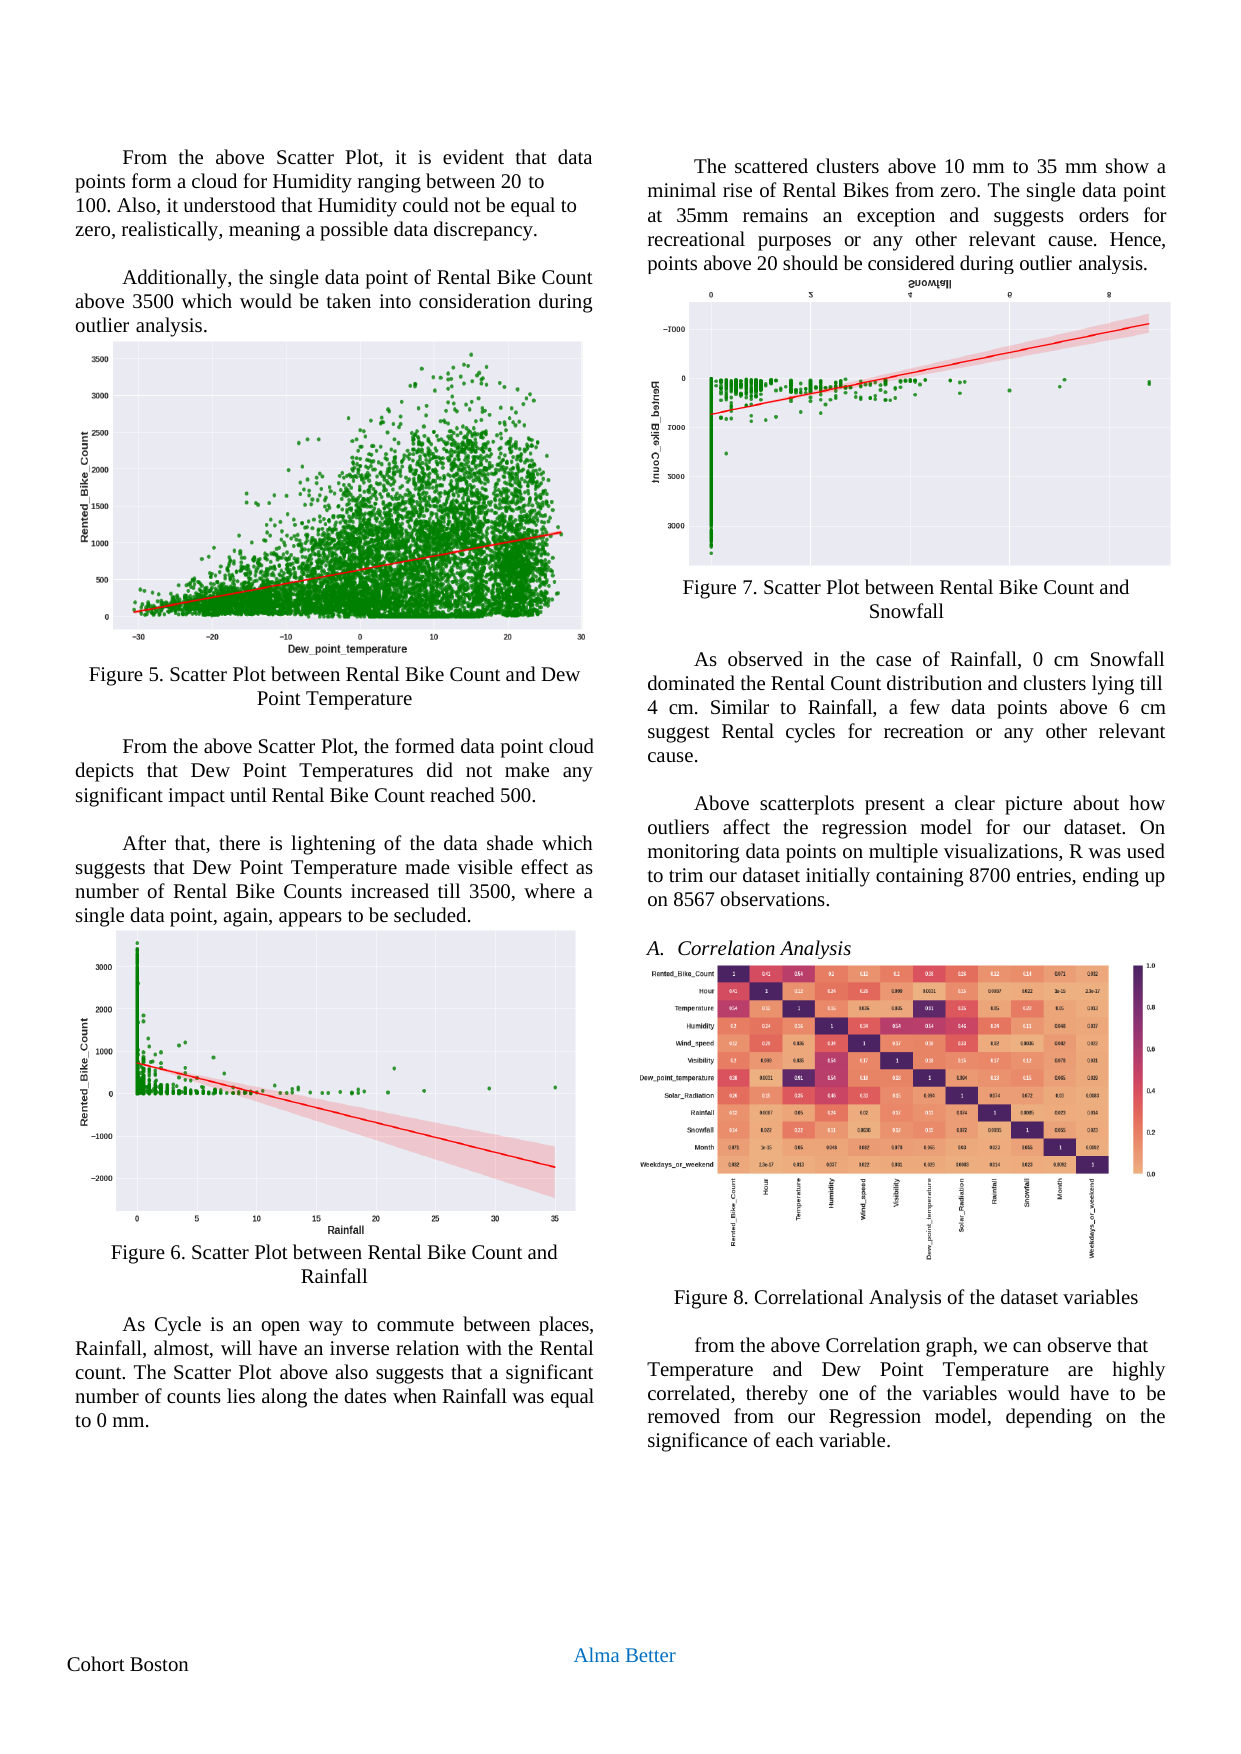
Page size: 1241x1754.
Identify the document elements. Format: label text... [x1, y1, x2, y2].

text Additionally, the single data point of Rental Bike Count above 3500 which would be taken into consideration during outlier analysis. [75, 265, 593, 337]
text Temperature and Dew Point Temperature are highly correlated, thereby one of the variables would have to be removed from our Regression model, depending on the significance of each variable. [647, 1357, 1166, 1452]
text Figure 8. Correlational Analysis of the dataset variables from the above Correlation graph, we can observe that [673, 1261, 1181, 1357]
text As observed in the case of Rainfall, 0 cm Snowfall dominated the Rental Count distribution and clusters lying till [647, 647, 1166, 695]
picture [75, 337, 589, 659]
text Figure 5. Scatter Plot between Rental Bike Count and Dew Point Temperature [88, 662, 580, 710]
text From the above Scatter Plot, the formed data point cloud depicts that Dew Point Temperatures did not make any significant impact until Rental Bike Count reached 500. [75, 734, 594, 807]
list Correlation Analysis [647, 936, 1217, 960]
text The scattered clusters above 10 mm to 35 mm show a minimal rise of Rental Bikes from zero. The single data point at 35mm remains an exception and suggests orders for recreational purposes or any other relevant cause. Hence, points above 20 should be considered during outlier analysis. [647, 154, 1166, 274]
text 100. Also, it understood that Humidity could not be equal to zero, realistically, meaning a possible data discrepancy. [75, 193, 600, 241]
picture [646, 274, 1174, 569]
text After that, there is lightening of the data shade which suggests that Dew Point Temperature made visible effect as number of Rental Bike Counts increased till 3500, where a single data point, again, appears to be secluded. [75, 831, 594, 927]
text Figure 7. Scatter Plot between Rental Bike Count and Snowfall [682, 574, 1132, 623]
text From the above Scatter Plot, it is evident that data points form a cloud for Humidity ranging between 20 to [75, 145, 593, 193]
text 4 cm. Similar to Rainfall, a few data points above 6 cm suggest Rental cycles for recreation or any other relevant cause. [647, 695, 1166, 767]
picture [75, 927, 579, 1240]
picture [636, 959, 1158, 1262]
text As Cycle is an open way to commute between places, Rainfall, almost, will have an inverse relation with the Rental count. The Scatter Plot above also suggests that a significant number of counts lies along the dates when Rainfall was equal to 0 mm. [75, 1312, 594, 1432]
text Above scatterplots present a clear picture about how outliers affect the regression model for our dataset. On monitoring data points on multiple visualizations, R was used to trim our dataset initially containing 8700 entries, ending up on 8567 observations. [647, 791, 1166, 911]
text Figure 6. Scatter Plot between Rental Bike Count and Rainfall [88, 1239, 580, 1288]
